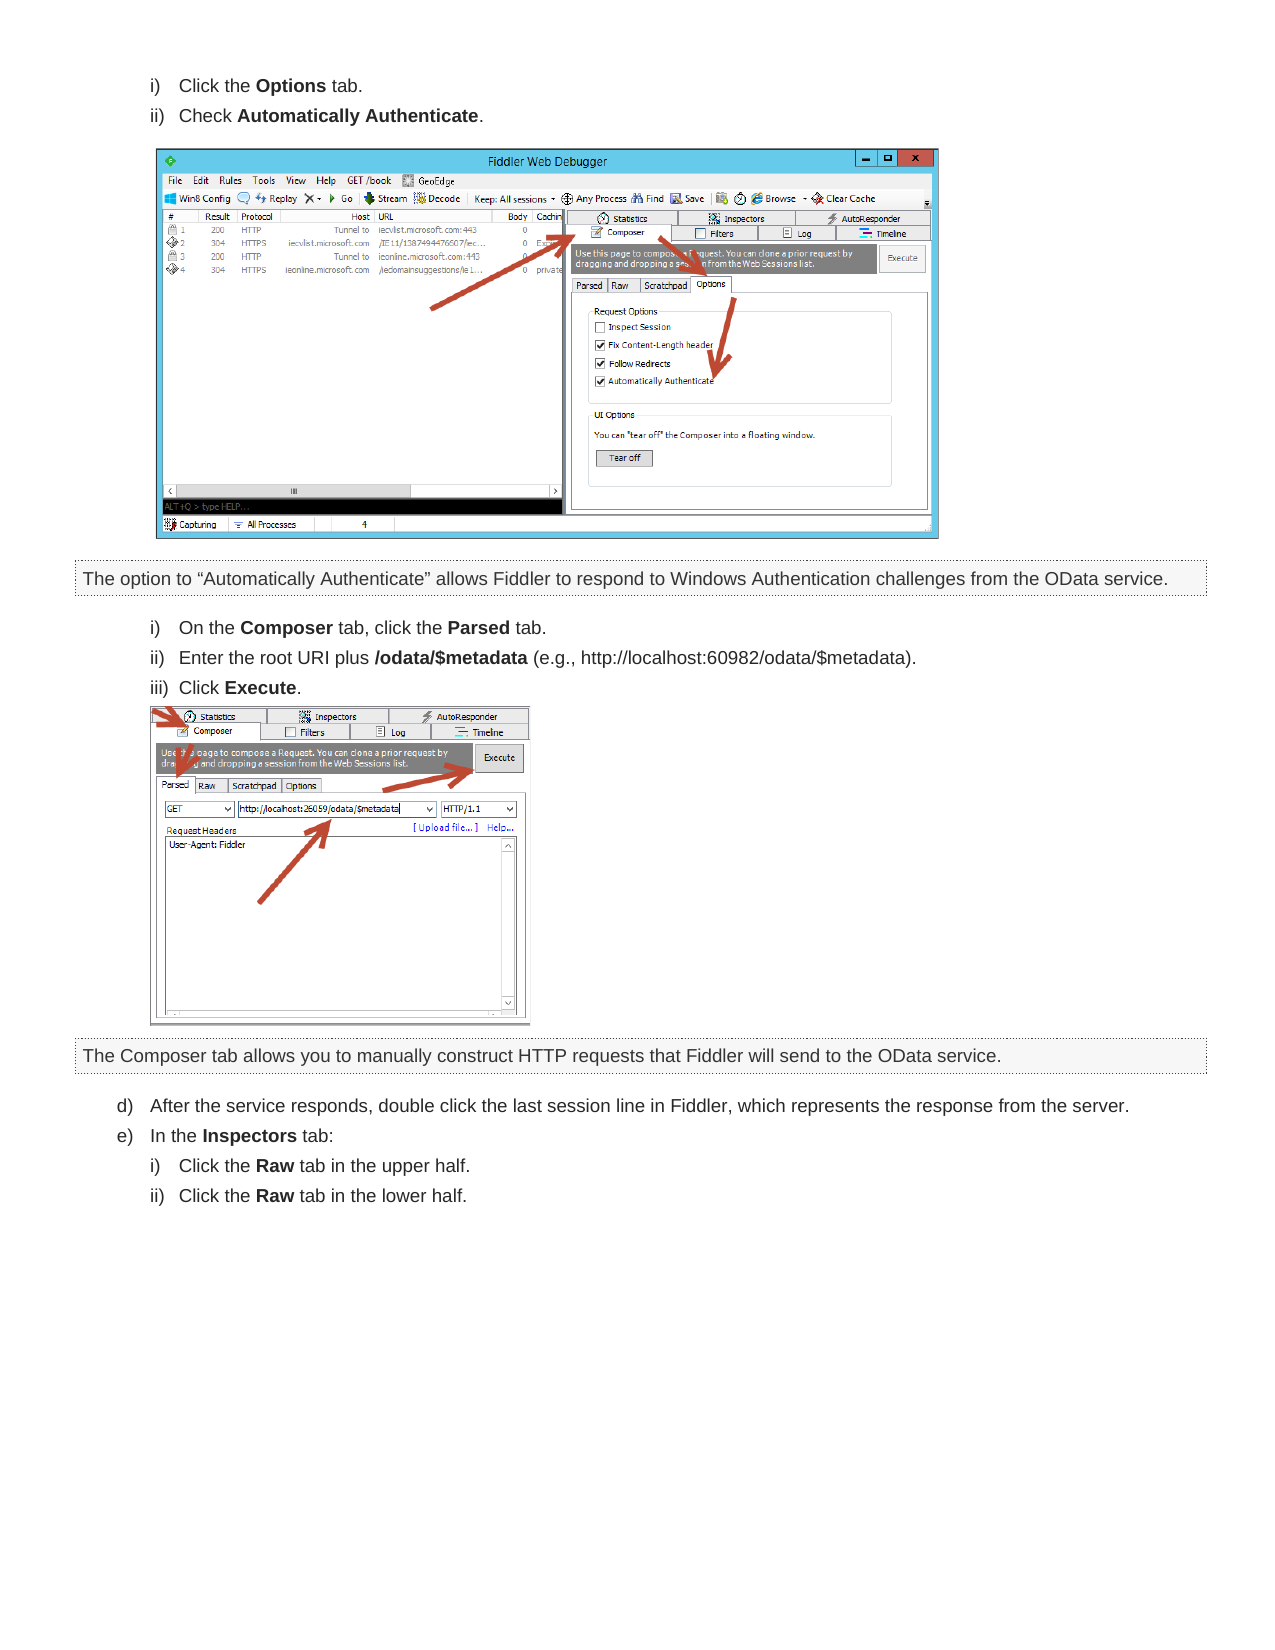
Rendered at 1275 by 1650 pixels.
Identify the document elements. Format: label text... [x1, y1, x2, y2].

text Click the Options tab. [150, 75, 1200, 97]
list On the Composer tab, click the Parsed tab. [150, 617, 1200, 639]
text Click the Raw tab in the lower half. [150, 1184, 1200, 1206]
text Click Execute. [150, 677, 1200, 698]
text The Composer tab allows you to manually construct HTTP requests that Fiddler will send to the OData service. [75, 1038, 1207, 1074]
text Enter the root URI plus /odata/$metadata (e.g., http://localhost:60982/odata/$metadata). [150, 647, 1200, 668]
text After the service responds, double click the last session line in Fiddler, which represents the response from the server. [117, 1095, 1200, 1116]
text In the Inspectors tab: [117, 1124, 1200, 1146]
picture [155, 148, 939, 539]
picture [150, 706, 530, 1026]
text The option to “Automatically Authenticate” allows Fiddler to respond to Windows Authentication challenges from the OData service. [75, 560, 1207, 596]
text Click the Raw tab in the upper half. [150, 1154, 1200, 1176]
text Check Automatically Authenticate. [150, 105, 1200, 126]
